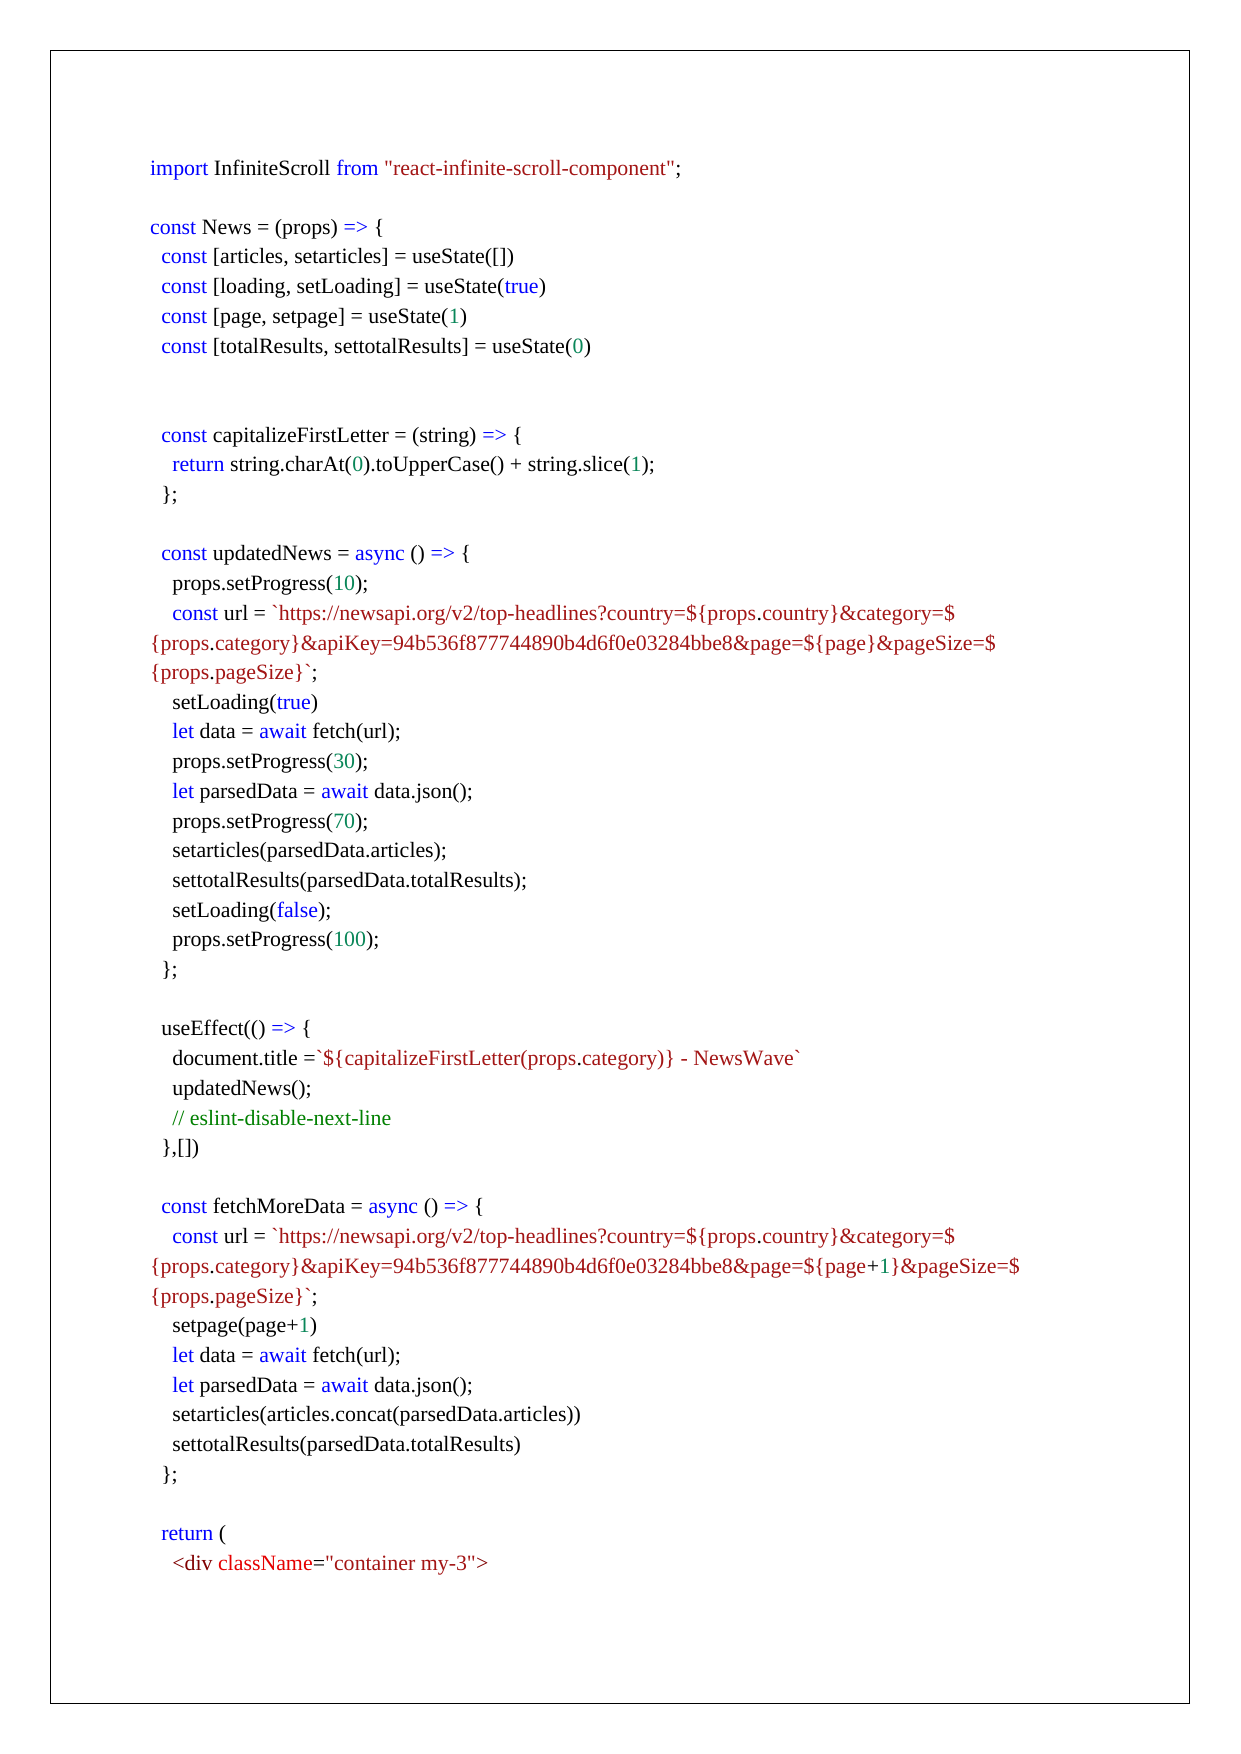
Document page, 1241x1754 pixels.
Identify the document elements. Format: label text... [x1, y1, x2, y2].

text const url = `https://newsapi.org/v2/top-headlines?country=${props.country}&category=${props.category}&apiKey=94b536f877744890b4d6f0e03284bbe8&page=${page+1}&pageSize=${props.pageSize}`; [150, 1219, 1090, 1308]
text let parsedData = await data.json(); [150, 773, 1090, 803]
text setarticles(articles.concat(parsedData.articles)) [150, 1397, 1090, 1427]
text },[]) [150, 1130, 1090, 1159]
text setpage(page+1) [150, 1308, 1090, 1337]
text const [page, setpage] = useState(1) [150, 298, 1090, 328]
text return string.charAt(0).toUpperCase() + string.slice(1); [150, 447, 1090, 477]
text // eslint-disable-next-line [150, 1100, 1090, 1130]
text setLoading(false); [150, 892, 1090, 922]
text import InfiniteScroll from "react-infinite-scroll-component"; [150, 150, 1090, 180]
text settotalResults(parsedData.totalResults); [150, 862, 1090, 892]
text <div className="container my-3"> [150, 1545, 1090, 1575]
text let data = await fetch(url); [150, 714, 1090, 744]
text const [loading, setLoading] = useState(true) [150, 269, 1090, 298]
text props.setProgress(10); [150, 566, 1090, 595]
text const [articles, setarticles] = useState([]) [150, 239, 1090, 269]
text const News = (props) => { [150, 209, 1090, 239]
text const capitalizeFirstLetter = (string) => { [150, 417, 1090, 447]
text props.setProgress(70); [150, 803, 1090, 833]
text props.setProgress(100); [150, 922, 1090, 952]
text document.title =`${capitalizeFirstLetter(props.category)} - NewsWave` [150, 1041, 1090, 1070]
text settotalResults(parsedData.totalResults) [150, 1427, 1090, 1456]
text useEffect(() => { [150, 1011, 1090, 1041]
text }; [150, 477, 1090, 506]
text props.setProgress(30); [150, 744, 1090, 773]
text const updatedNews = async () => { [150, 536, 1090, 566]
text const url = `https://newsapi.org/v2/top-headlines?country=${props.country}&category=${props.category}&apiKey=94b536f877744890b4d6f0e03284bbe8&page=${page}&pageSize=${props.pageSize}`; [150, 595, 1090, 684]
text return ( [150, 1516, 1090, 1545]
text }; [150, 952, 1090, 981]
text setLoading(true) [150, 684, 1090, 714]
text let data = await fetch(url); [150, 1337, 1090, 1367]
text }; [150, 1456, 1090, 1486]
text let parsedData = await data.json(); [150, 1367, 1090, 1397]
text updatedNews(); [150, 1070, 1090, 1100]
text const [totalResults, settotalResults] = useState(0) [150, 328, 1090, 358]
text setarticles(parsedData.articles); [150, 833, 1090, 862]
text const fetchMoreData = async () => { [150, 1189, 1090, 1219]
